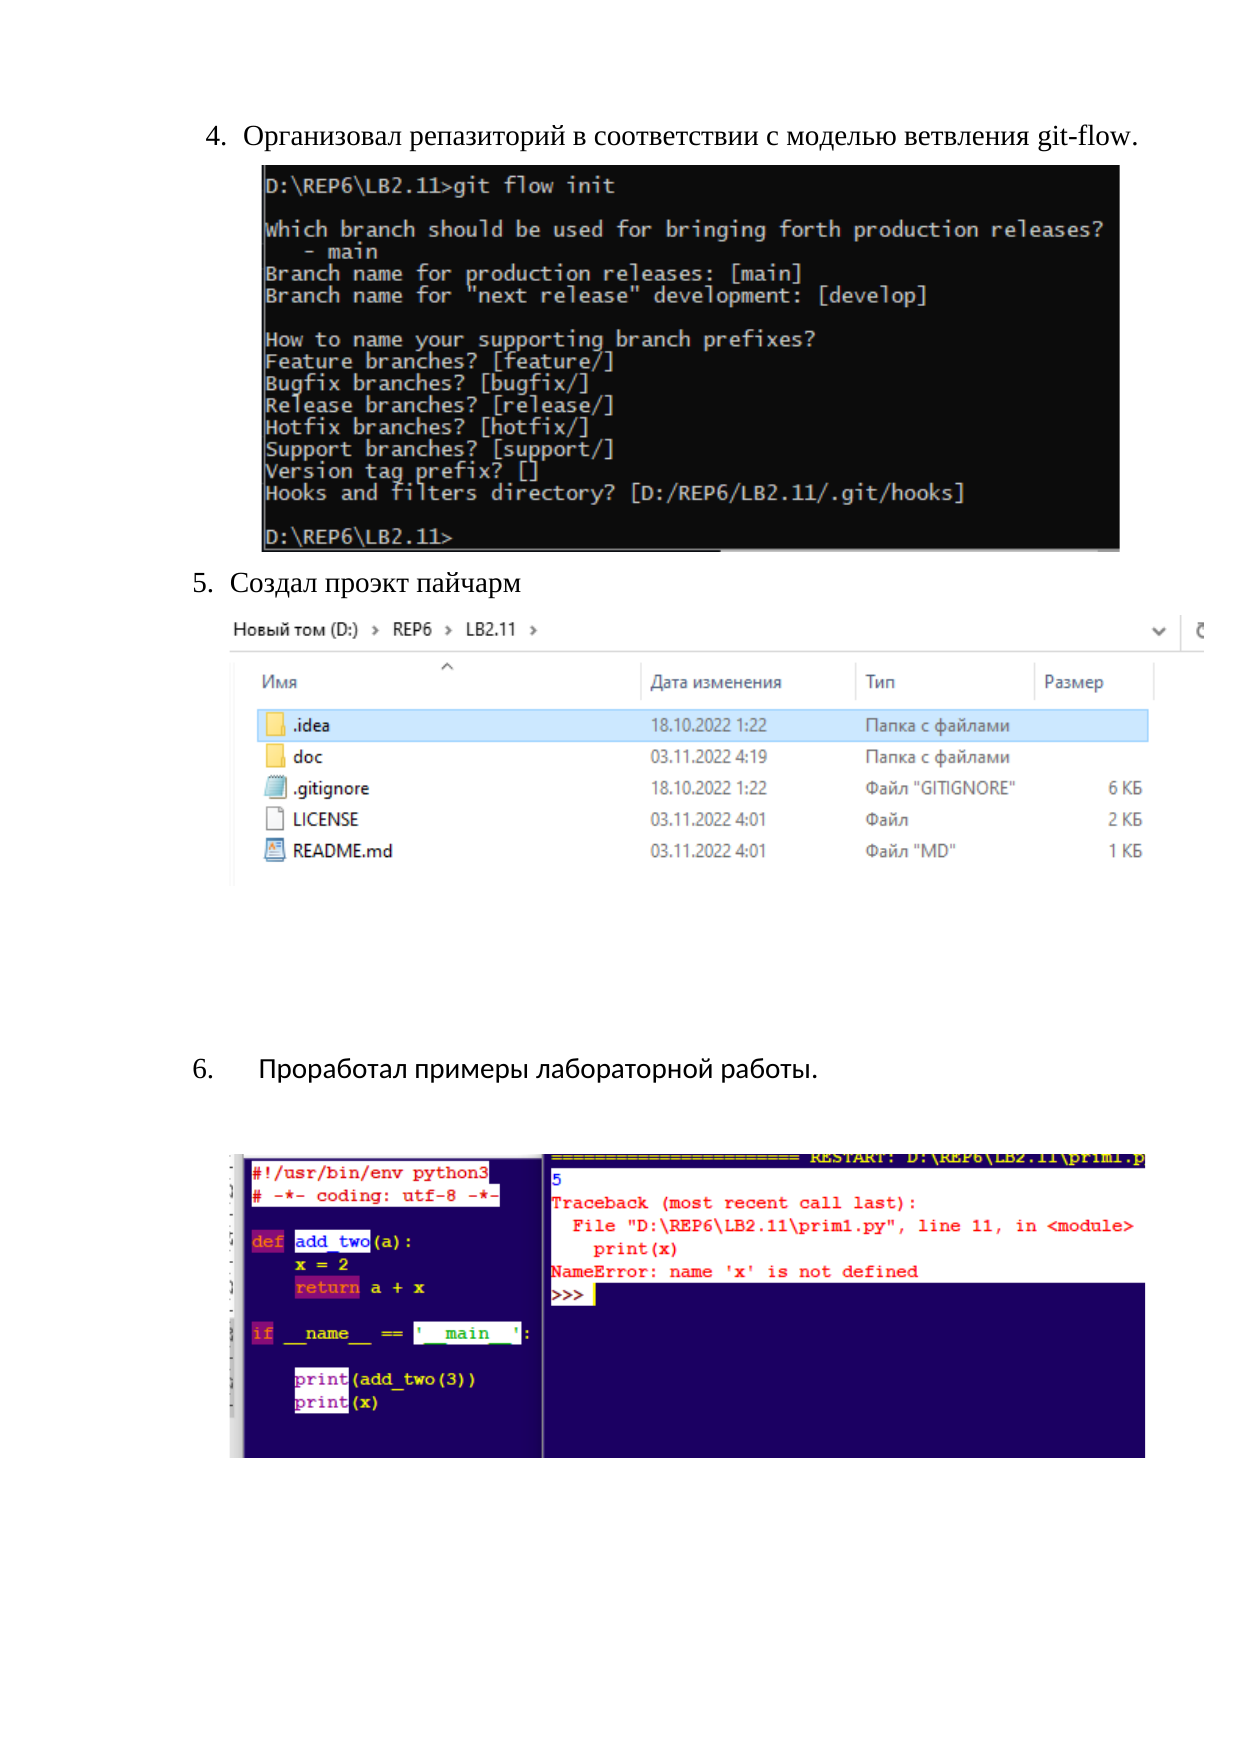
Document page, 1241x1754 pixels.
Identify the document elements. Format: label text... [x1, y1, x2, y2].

list Проработал примеры лабораторной работы. [118, 1050, 1152, 1086]
list Создал проэкт пайчарм [192, 566, 1152, 599]
picture [229, 615, 1204, 886]
picture [229, 1154, 1146, 1458]
picture [261, 165, 1120, 552]
